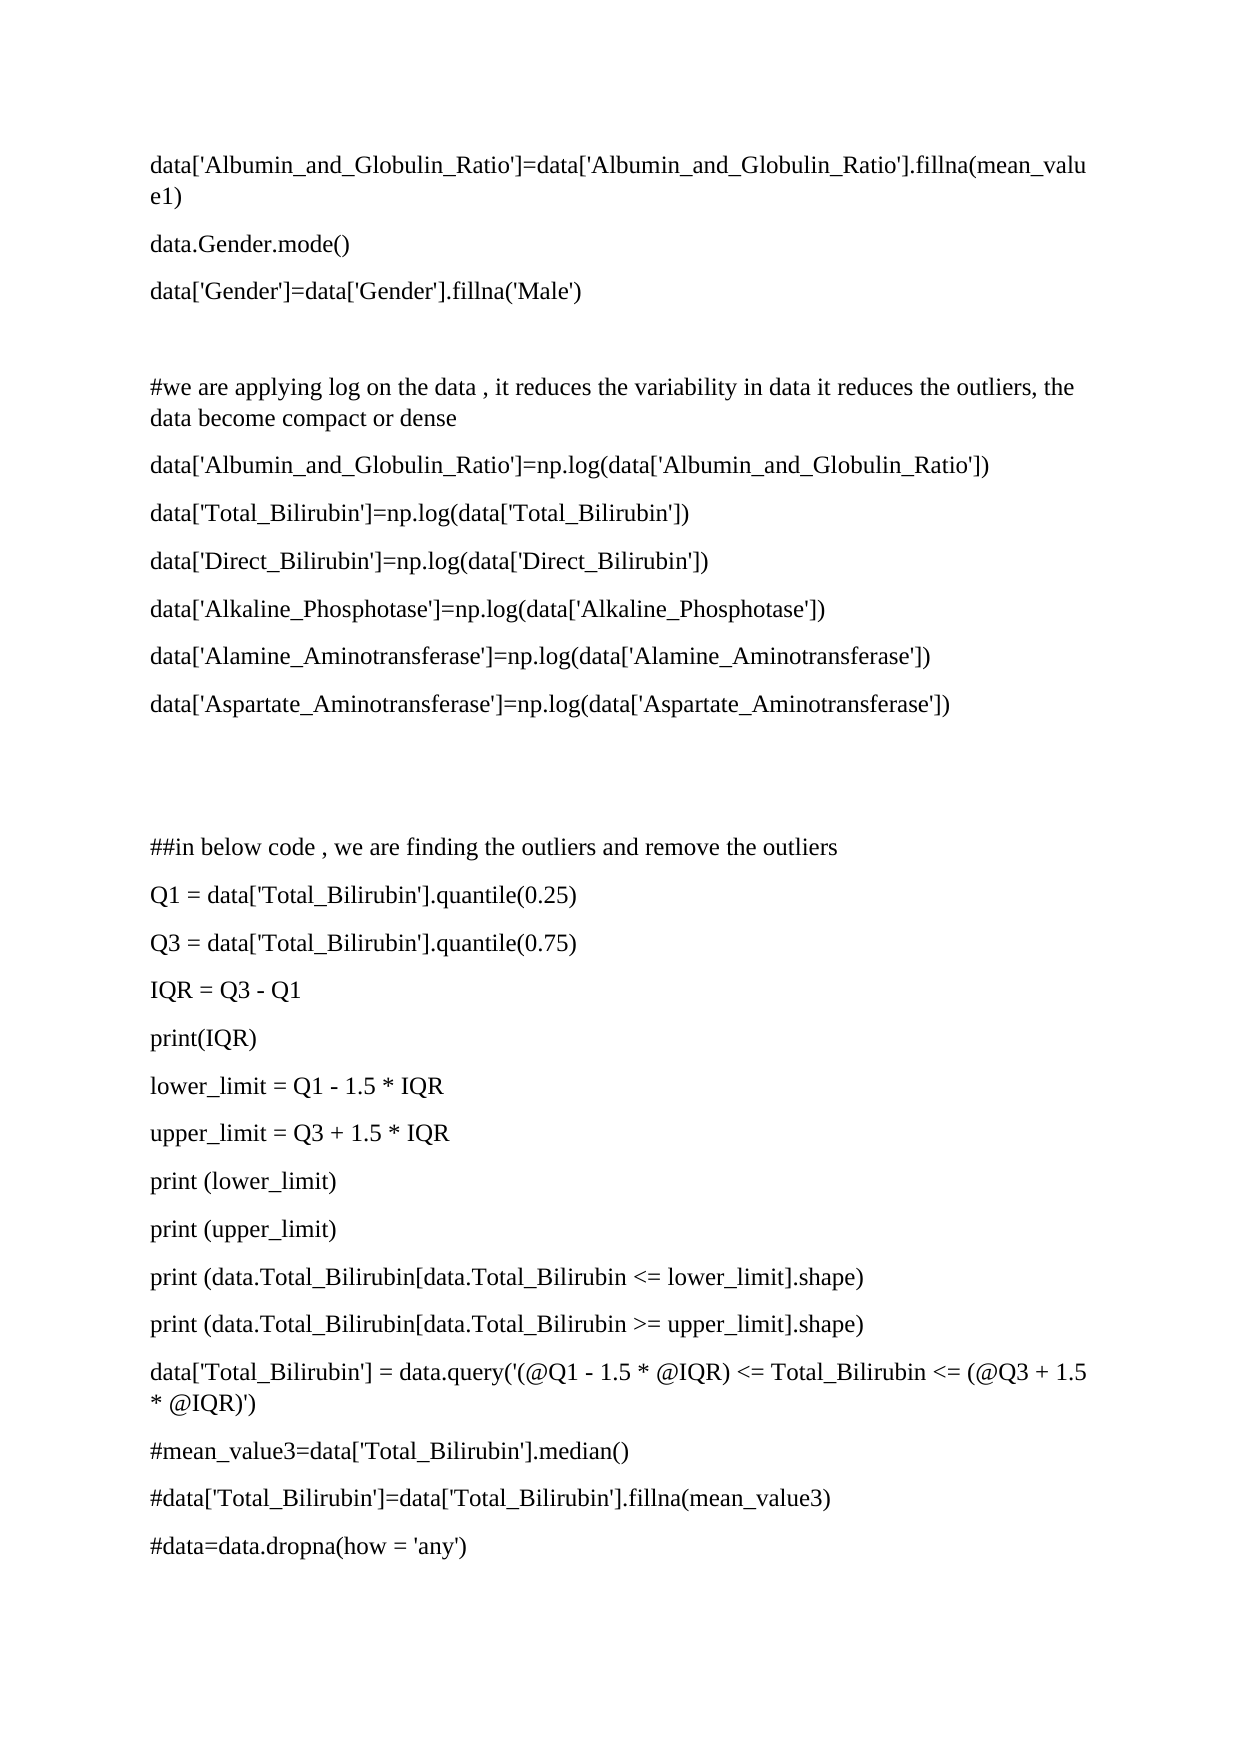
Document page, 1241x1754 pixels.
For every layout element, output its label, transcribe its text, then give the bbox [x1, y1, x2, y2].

text IQR = Q3 - Q1 [150, 975, 1090, 1004]
text ##in below code , we are finding the outliers and remove the outliers [150, 832, 1090, 861]
text data['Albumin_and_Globulin_Ratio']=data['Albumin_and_Globulin_Ratio'].fillna(mean_value1) [150, 150, 1090, 210]
text data.Gender.mode() [150, 229, 1090, 257]
text Q1 = data['Total_Bilirubin'].quantile(0.25) [150, 880, 1090, 909]
text print (data.Total_Bilirubin[data.Total_Bilirubin >= upper_limit].shape) [150, 1309, 1090, 1338]
text print (lower_limit) [150, 1166, 1090, 1195]
text data['Total_Bilirubin'] = data.query('(@Q1 - 1.5 * @IQR) <= Total_Bilirubin <= (@Q3 + 1.5 * @IQR)') [150, 1357, 1090, 1417]
text print (upper_limit) [150, 1214, 1090, 1243]
text data['Alkaline_Phosphotase']=np.log(data['Alkaline_Phosphotase']) [150, 594, 1090, 622]
text lower_limit = Q1 - 1.5 * IQR [150, 1071, 1090, 1099]
text data['Albumin_and_Globulin_Ratio']=np.log(data['Albumin_and_Globulin_Ratio']) [150, 451, 1090, 479]
text data['Alamine_Aminotransferase']=np.log(data['Alamine_Aminotransferase']) [150, 641, 1090, 670]
text print (data.Total_Bilirubin[data.Total_Bilirubin <= lower_limit].shape) [150, 1262, 1090, 1290]
text Q3 = data['Total_Bilirubin'].quantile(0.75) [150, 928, 1090, 956]
text #data['Total_Bilirubin']=data['Total_Bilirubin'].fillna(mean_value3) [150, 1483, 1090, 1512]
text data['Gender']=data['Gender'].fillna('Male') [150, 276, 1090, 305]
text data['Aspartate_Aminotransferase']=np.log(data['Aspartate_Aminotransferase']) [150, 689, 1090, 718]
text data['Direct_Bilirubin']=np.log(data['Direct_Bilirubin']) [150, 546, 1090, 575]
text upper_limit = Q3 + 1.5 * IQR [150, 1118, 1090, 1147]
text #mean_value3=data['Total_Bilirubin'].median() [150, 1436, 1090, 1464]
text data['Total_Bilirubin']=np.log(data['Total_Bilirubin']) [150, 498, 1090, 527]
text #data=data.dropna(how = 'any') [150, 1531, 1090, 1560]
text print(IQR) [150, 1023, 1090, 1052]
text #we are applying log on the data , it reduces the variability in data it reduces the outliers, the data become compact or dense [150, 372, 1090, 432]
